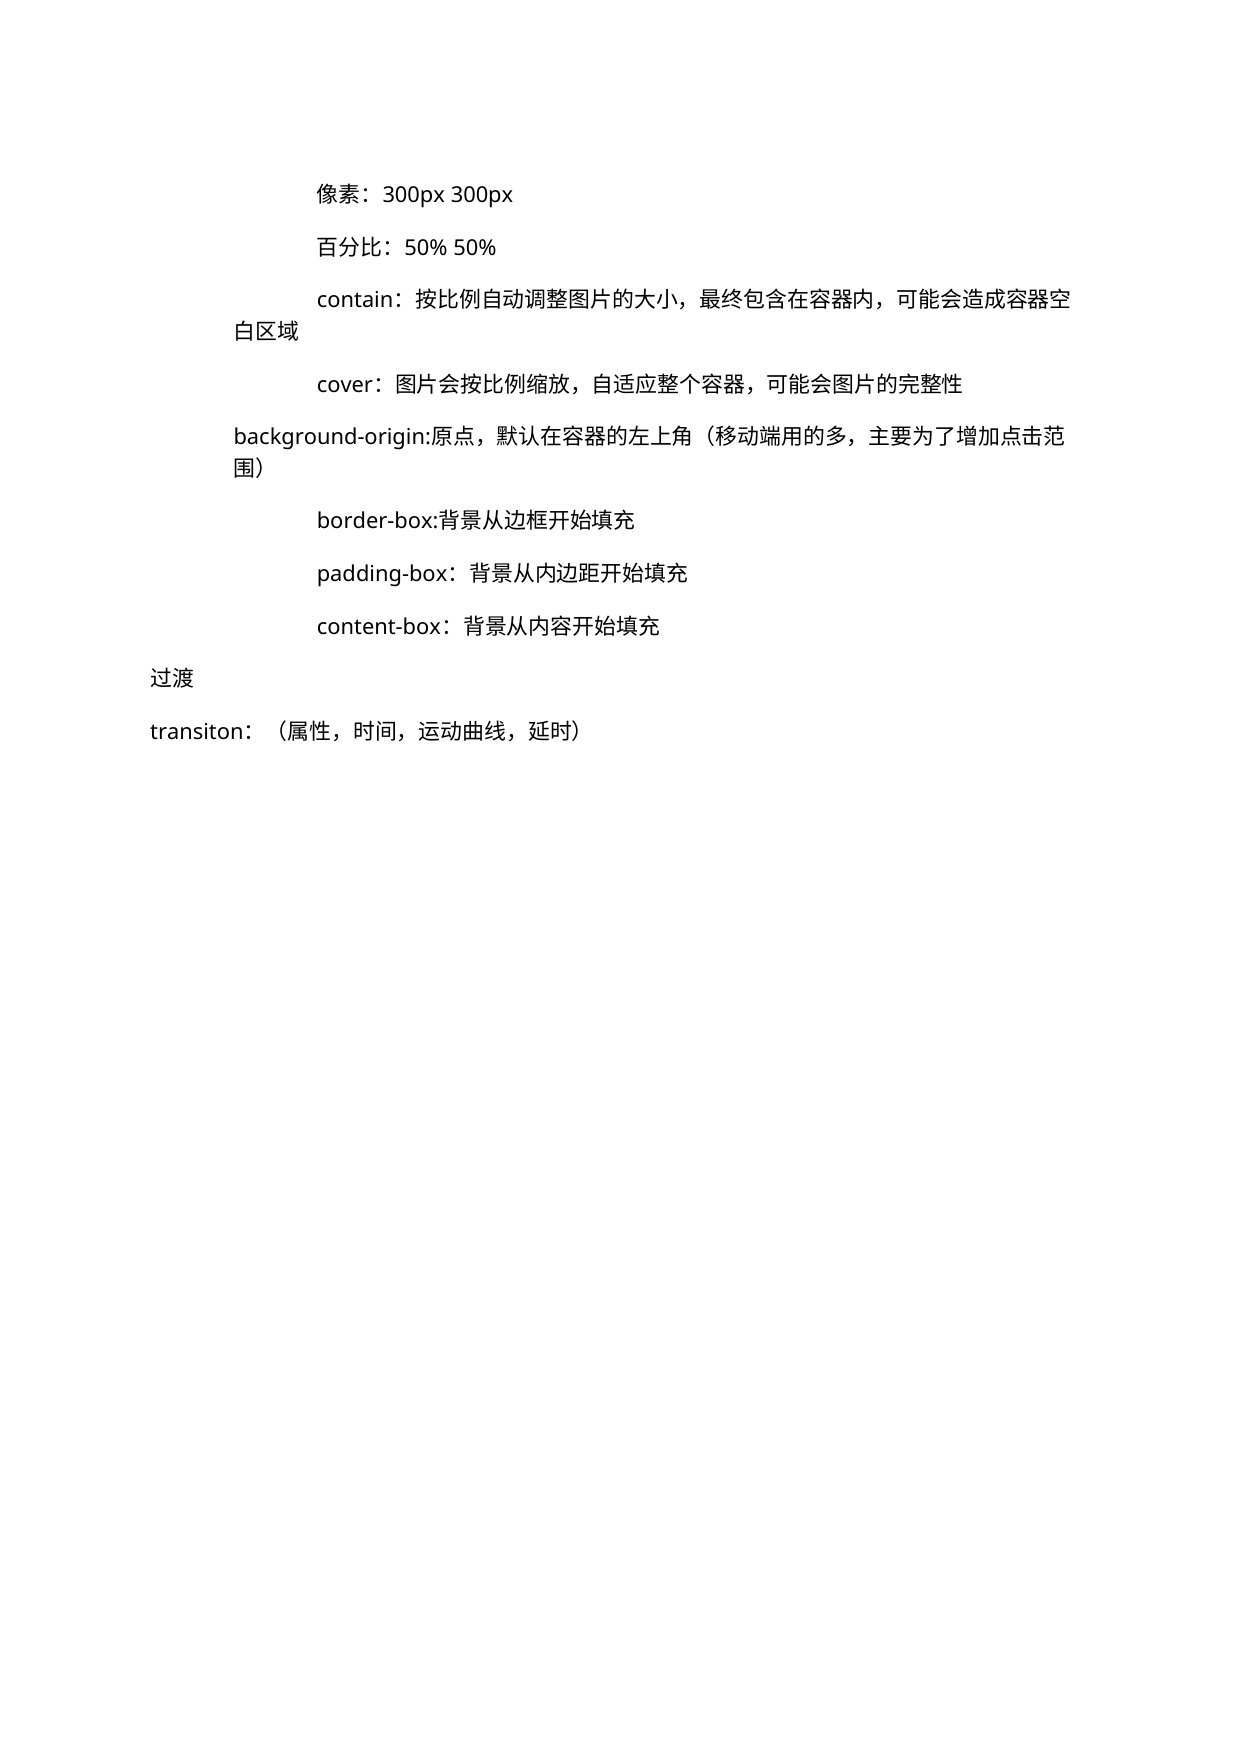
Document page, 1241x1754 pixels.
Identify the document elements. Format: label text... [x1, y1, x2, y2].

list background-origin:原点，默认在容器的左上角（移动端用的多，主要为了增加点击范围） [233, 419, 1090, 483]
list transiton：（属性，时间，运动曲线，延时） [150, 714, 1090, 746]
list 过渡 [150, 661, 1090, 693]
list cover：图片会按比例缩放，自适应整个容器，可能会图片的完整性 [233, 367, 1090, 398]
list contain：按比例自动调整图片的大小，最终包含在容器内，可能会造成容器空白区域 [233, 282, 1090, 346]
list 百分比：50% 50% [233, 230, 1090, 262]
list 像素：300px 300px [233, 177, 1090, 209]
list padding-box：背景从内边距开始填充 [233, 556, 1090, 588]
list content-box：背景从内容开始填充 [233, 609, 1090, 641]
list border-box:背景从边框开始填充 [233, 503, 1090, 535]
